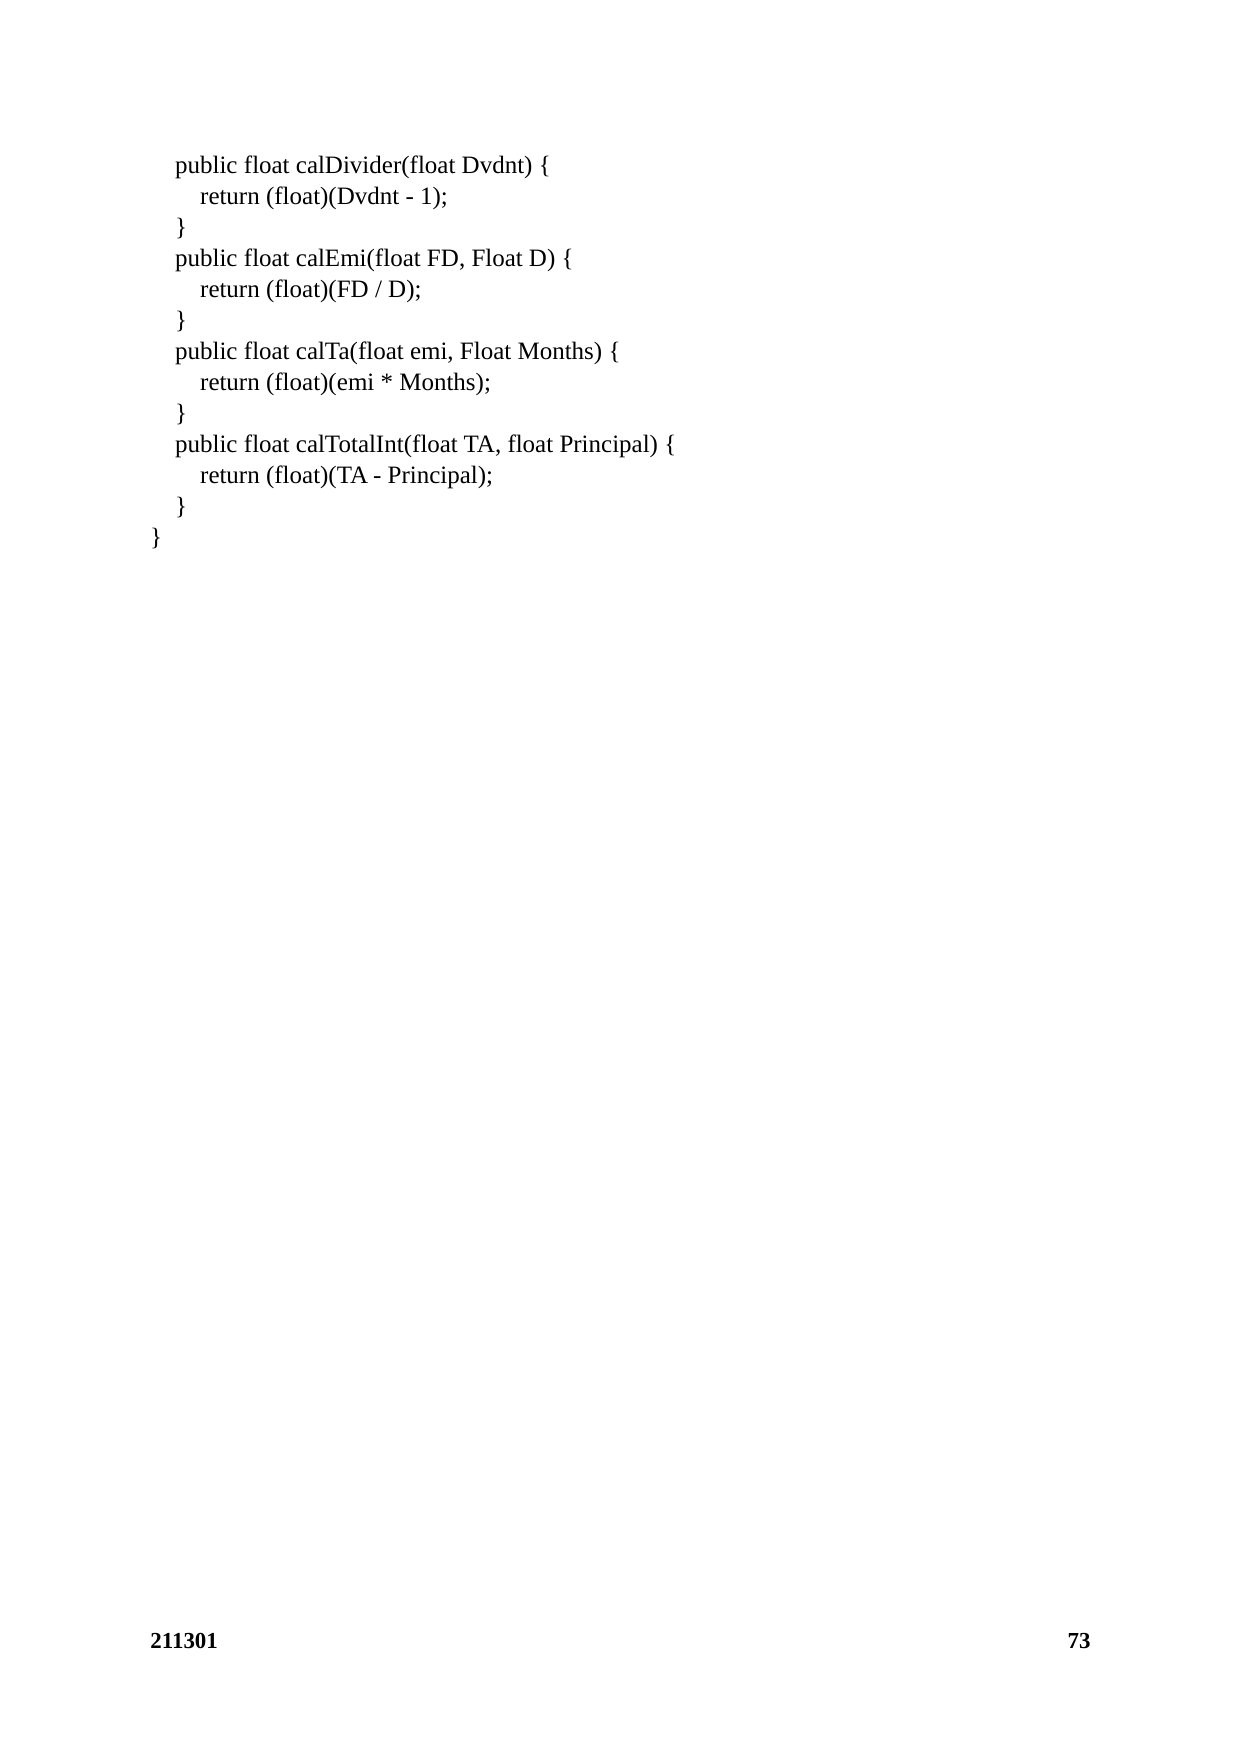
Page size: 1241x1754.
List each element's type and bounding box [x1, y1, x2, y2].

text [150, 150, 1090, 551]
